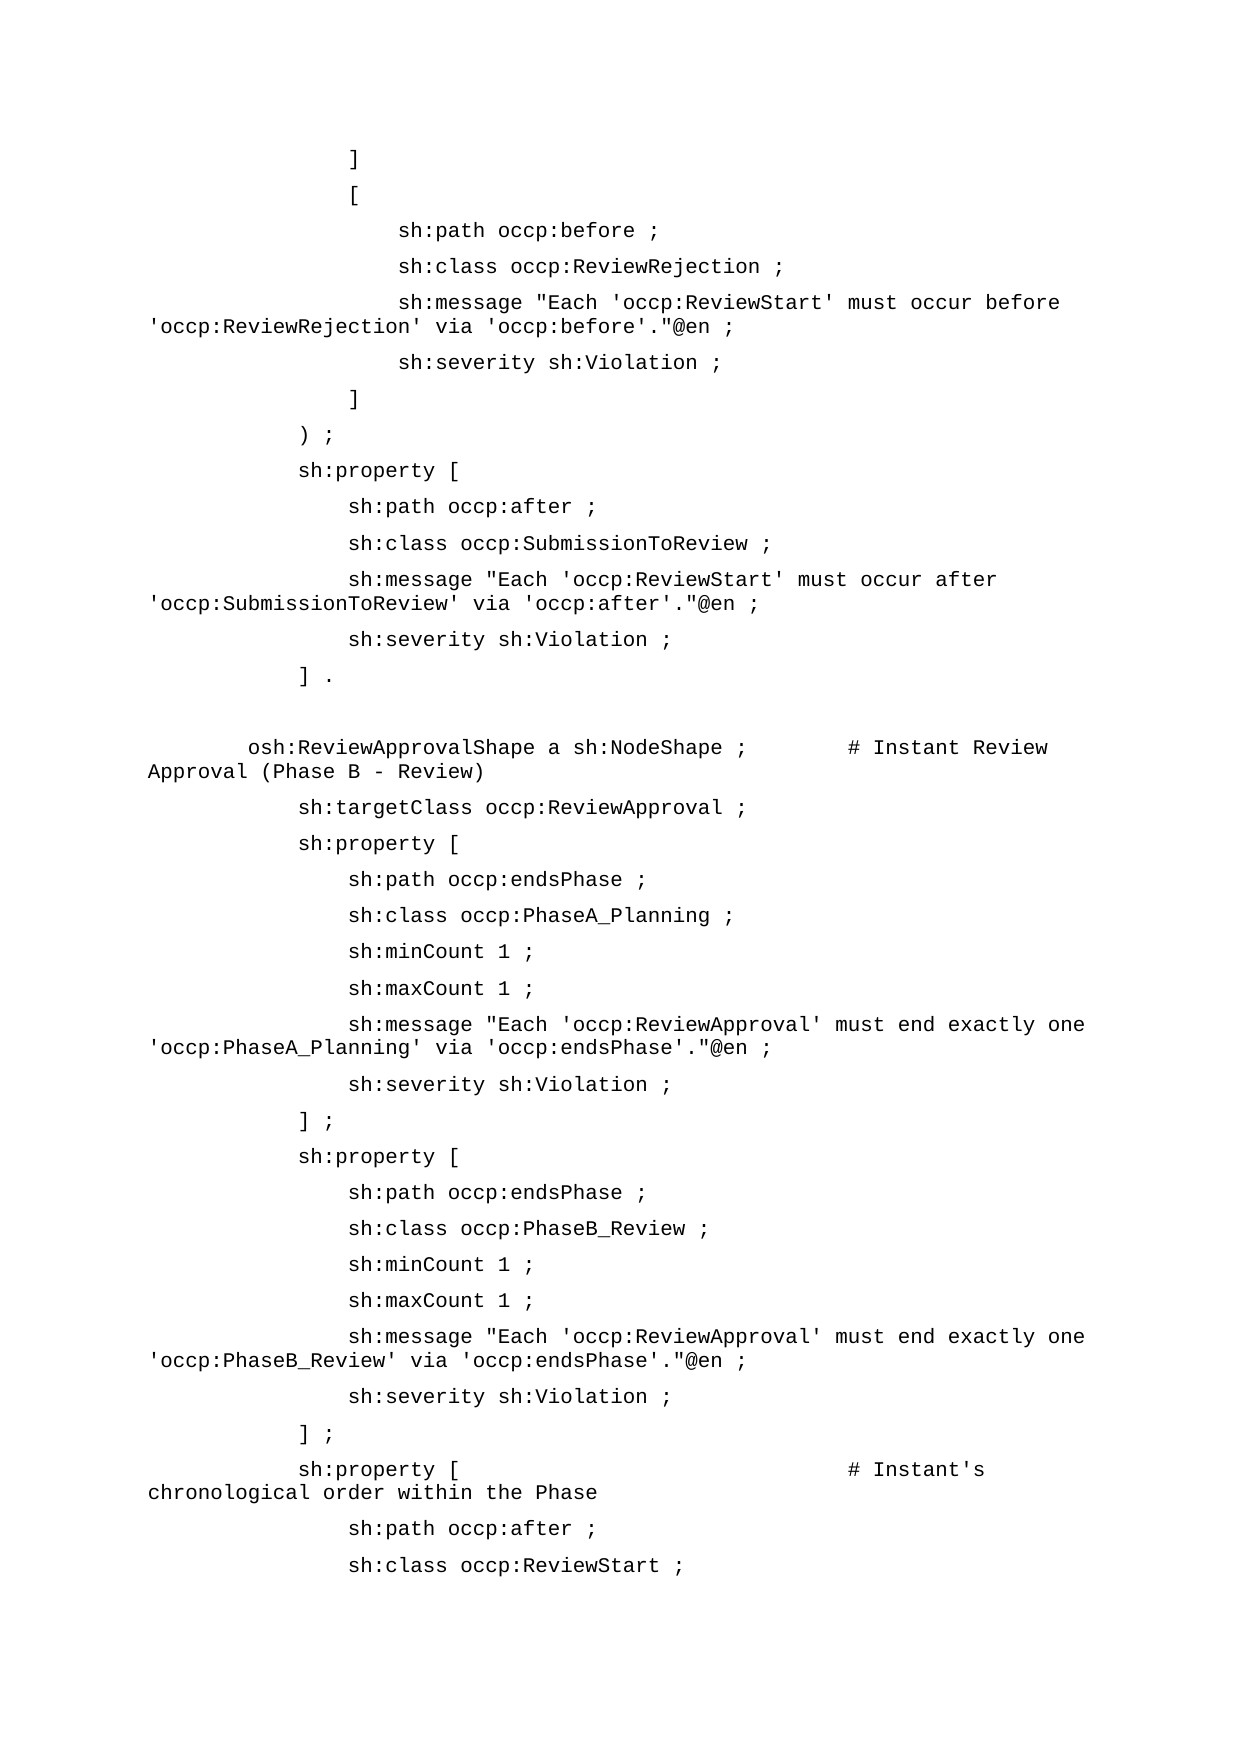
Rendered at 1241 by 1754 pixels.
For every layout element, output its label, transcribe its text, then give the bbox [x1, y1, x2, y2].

text osh:ReviewApprovalShape a sh:NodeShape ; # Instant Review Approval (Phase B - Review) [148, 737, 1093, 784]
text sh:path occp:after ; [148, 497, 1093, 520]
text ] ; [148, 1422, 1093, 1446]
text sh:minCount 1 ; [148, 941, 1093, 965]
text sh:severity sh:Violation ; [148, 629, 1093, 652]
text sh:path occp:endsPhase ; [148, 869, 1093, 893]
text sh:property [ # Instant's chronological order within the Phase [148, 1459, 1093, 1506]
text sh:maxCount 1 ; [148, 1290, 1093, 1314]
text sh:class occp:ReviewRejection ; [148, 256, 1093, 280]
text ] [148, 148, 1093, 171]
text sh:minCount 1 ; [148, 1254, 1093, 1278]
text sh:targetClass occp:ReviewApproval ; [148, 797, 1093, 821]
text sh:property [ [148, 460, 1093, 484]
text ] ; [148, 1110, 1093, 1133]
text sh:property [ [148, 1146, 1093, 1169]
text sh:severity sh:Violation ; [148, 1073, 1093, 1097]
text sh:class occp:SubmissionToReview ; [148, 533, 1093, 556]
text sh:property [ [148, 833, 1093, 857]
text sh:class occp:PhaseB_Review ; [148, 1218, 1093, 1242]
text sh:message "Each 'occp:ReviewStart' must occur after 'occp:SubmissionToReview' via 'occp:after'."@en ; [148, 569, 1093, 616]
text sh:class occp:ReviewStart ; [148, 1554, 1093, 1578]
text sh:message "Each 'occp:ReviewApproval' must end exactly one 'occp:PhaseA_Planning' via 'occp:endsPhase'."@en ; [148, 1014, 1093, 1061]
text sh:message "Each 'occp:ReviewStart' must occur before 'occp:ReviewRejection' via 'occp:before'."@en ; [148, 292, 1093, 339]
text ) ; [148, 424, 1093, 448]
text sh:message "Each 'occp:ReviewApproval' must end exactly one 'occp:PhaseB_Review' via 'occp:endsPhase'."@en ; [148, 1327, 1093, 1374]
text sh:severity sh:Violation ; [148, 1386, 1093, 1410]
text ] [148, 388, 1093, 412]
text sh:path occp:before ; [148, 220, 1093, 243]
text sh:path occp:endsPhase ; [148, 1182, 1093, 1206]
text sh:severity sh:Violation ; [148, 352, 1093, 376]
text ] . [148, 665, 1093, 688]
text sh:path occp:after ; [148, 1518, 1093, 1542]
text [ [148, 184, 1093, 207]
text sh:maxCount 1 ; [148, 978, 1093, 1001]
text sh:class occp:PhaseA_Planning ; [148, 905, 1093, 929]
